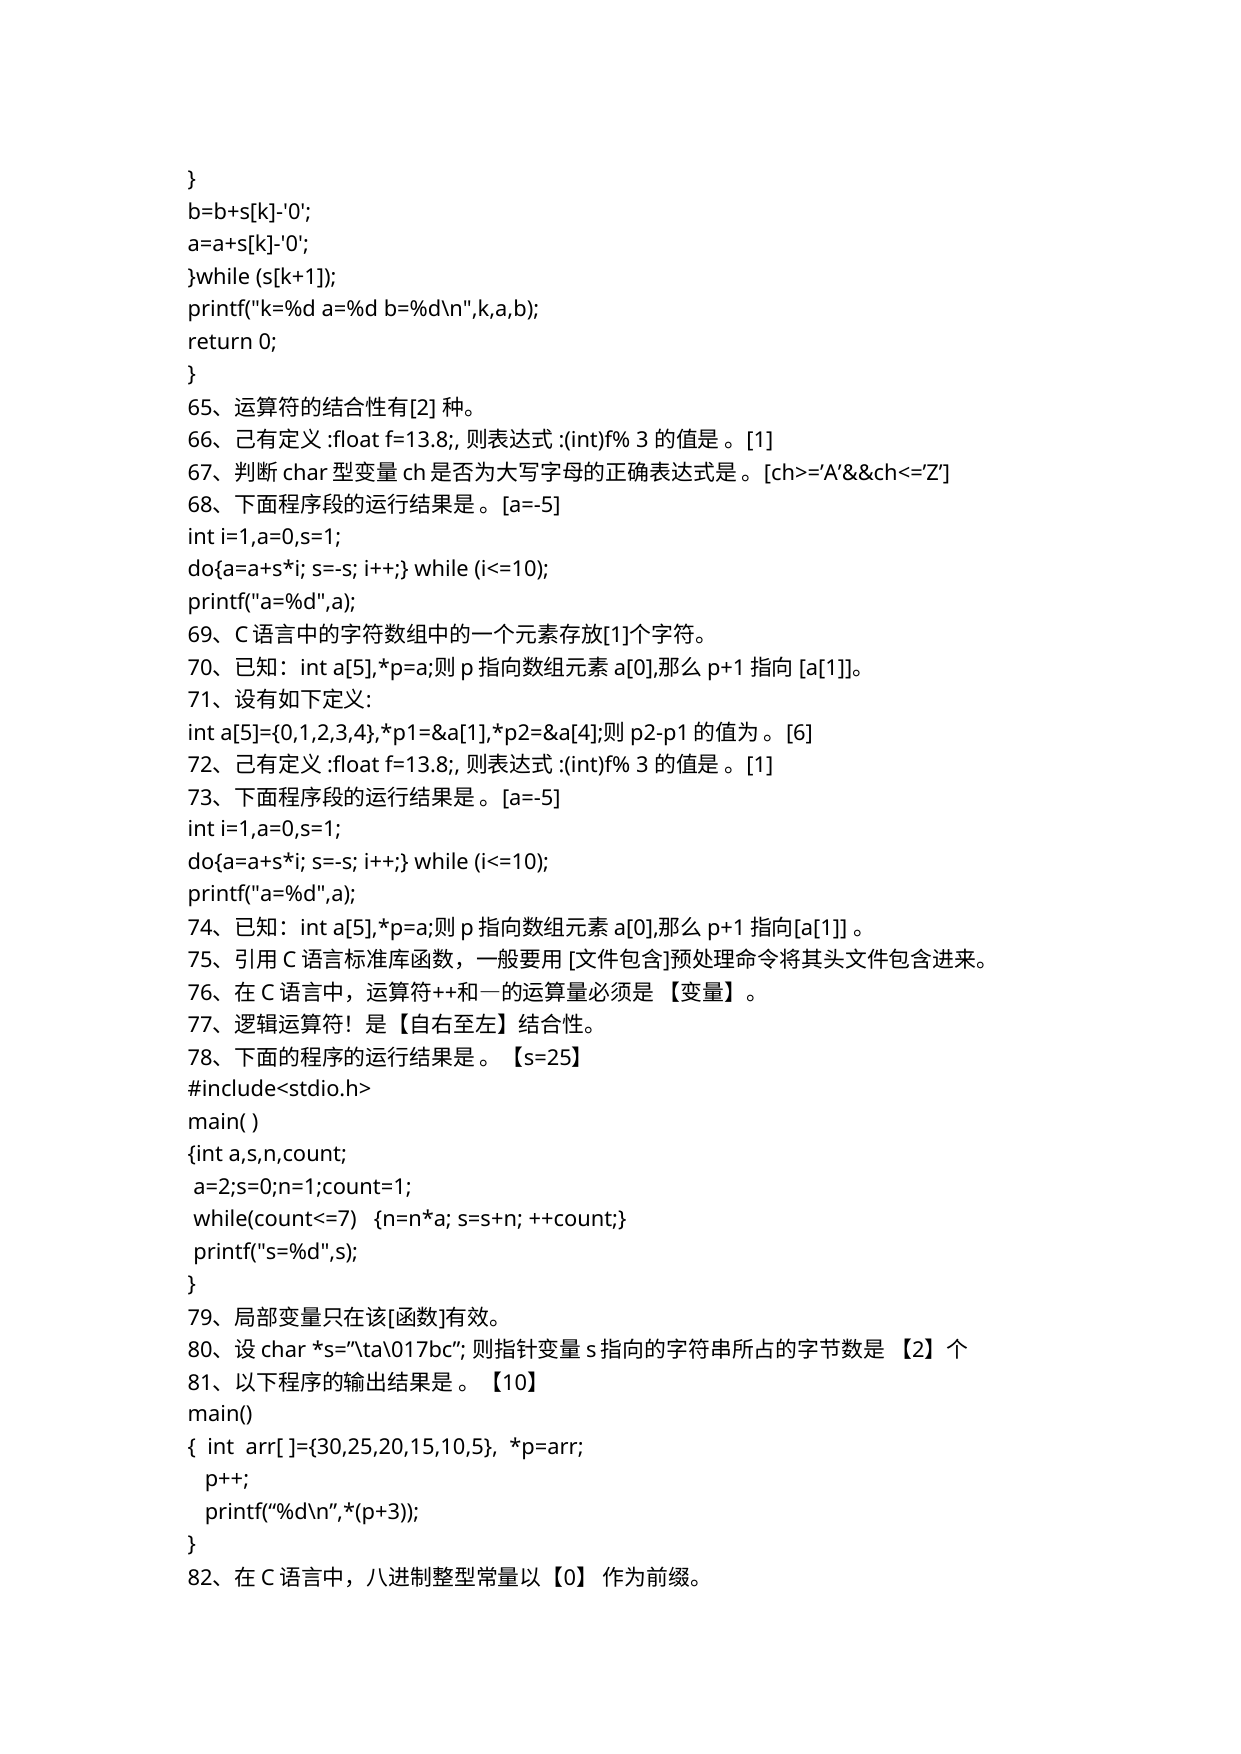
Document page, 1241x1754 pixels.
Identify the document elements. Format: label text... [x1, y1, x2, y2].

text 68、下面程序段的运行结果是 。[a=-5] [187, 487, 1053, 519]
text p++; [187, 1462, 1053, 1494]
text 81、以下程序的输出结果是 。【10】 [187, 1364, 1053, 1397]
text 67、判断char型变量ch是否为大写字母的正确表达式是 。[ch>=’A’&&ch<=’Z’] [187, 454, 1053, 487]
text 66、己有定义 :float f=13.8;, 则表达式 :(int)f% 3 的值是 。[1] [187, 422, 1053, 454]
text printf("s=%d",s); [187, 1234, 1053, 1267]
text do{a=a+s*i; s=-s; i++;} while (i<=10); [187, 552, 1053, 584]
text 69、C语言中的字符数组中的一个元素存放[1]个字符。 [187, 617, 1053, 649]
text int a[5]={0,1,2,3,4},*p1=&a[1],*p2=&a[4];则p2-p1的值为 。[6] [187, 714, 1053, 747]
text #include<stdio.h> [187, 1072, 1053, 1104]
text while(count<=7) {n=n*a; s=s+n; ++count;} [187, 1202, 1053, 1234]
text 72、己有定义 :float f=13.8;, 则表达式 :(int)f% 3 的值是 。[1] [187, 747, 1053, 779]
text do{a=a+s*i; s=-s; i++;} while (i<=10); [187, 844, 1053, 877]
text return 0; [187, 324, 1053, 357]
text 74、已知：int a[5],*p=a;则p指向数组元素a[0],那么p+1指向[a[1]] 。 [187, 909, 1053, 942]
text 82、在C语言中，八进制整型常量以【0】 作为前缀。 [187, 1559, 1053, 1592]
text a=a+s[k]-'0'; [187, 227, 1053, 259]
text int i=1,a=0,s=1; [187, 812, 1053, 844]
text printf("a=%d",a); [187, 877, 1053, 909]
text } [187, 1527, 1053, 1559]
text main( ) [187, 1104, 1053, 1137]
text 77、逻辑运算符！是【自右至左】结合性。 [187, 1007, 1053, 1039]
text {int a,s,n,count; [187, 1137, 1053, 1169]
text int i=1,a=0,s=1; [187, 519, 1053, 552]
text 80、设char *s=”\ta\017bc”; 则指针变量s指向的字符串所占的字节数是 【2】个 [187, 1332, 1053, 1364]
text printf("k=%d a=%d b=%d\n",k,a,b); [187, 292, 1053, 324]
text 79、局部变量只在该[函数]有效。 [187, 1299, 1053, 1332]
text }while (s[k+1]); [187, 259, 1053, 292]
text 71、设有如下定义: [187, 682, 1053, 714]
text a=2;s=0;n=1;count=1; [187, 1169, 1053, 1202]
text printf(“%d\n”,*(p+3)); [187, 1494, 1053, 1527]
text main() [187, 1397, 1053, 1429]
text 76、在C语言中，运算符++和—的运算量必须是 【变量】。 [187, 974, 1053, 1007]
text printf("a=%d",a); [187, 584, 1053, 617]
text 70、已知：int a[5],*p=a;则p指向数组元素a[0],那么p+1指向 [a[1]]。 [187, 649, 1053, 682]
text } [187, 162, 1053, 194]
text 73、下面程序段的运行结果是 。[a=-5] [187, 779, 1053, 812]
text 65、运算符的结合性有[2] 种。 [187, 389, 1053, 422]
text 75、引用C语言标准库函数，一般要用 [文件包含]预处理命令将其头文件包含进来。 [187, 942, 1053, 974]
text } [187, 357, 1053, 389]
text } [187, 1267, 1053, 1299]
text b=b+s[k]-'0'; [187, 194, 1053, 227]
text 78、下面的程序的运行结果是 。【s=25】 [187, 1039, 1053, 1072]
text { int arr[ ]={30,25,20,15,10,5}, *p=arr; [187, 1429, 1053, 1462]
